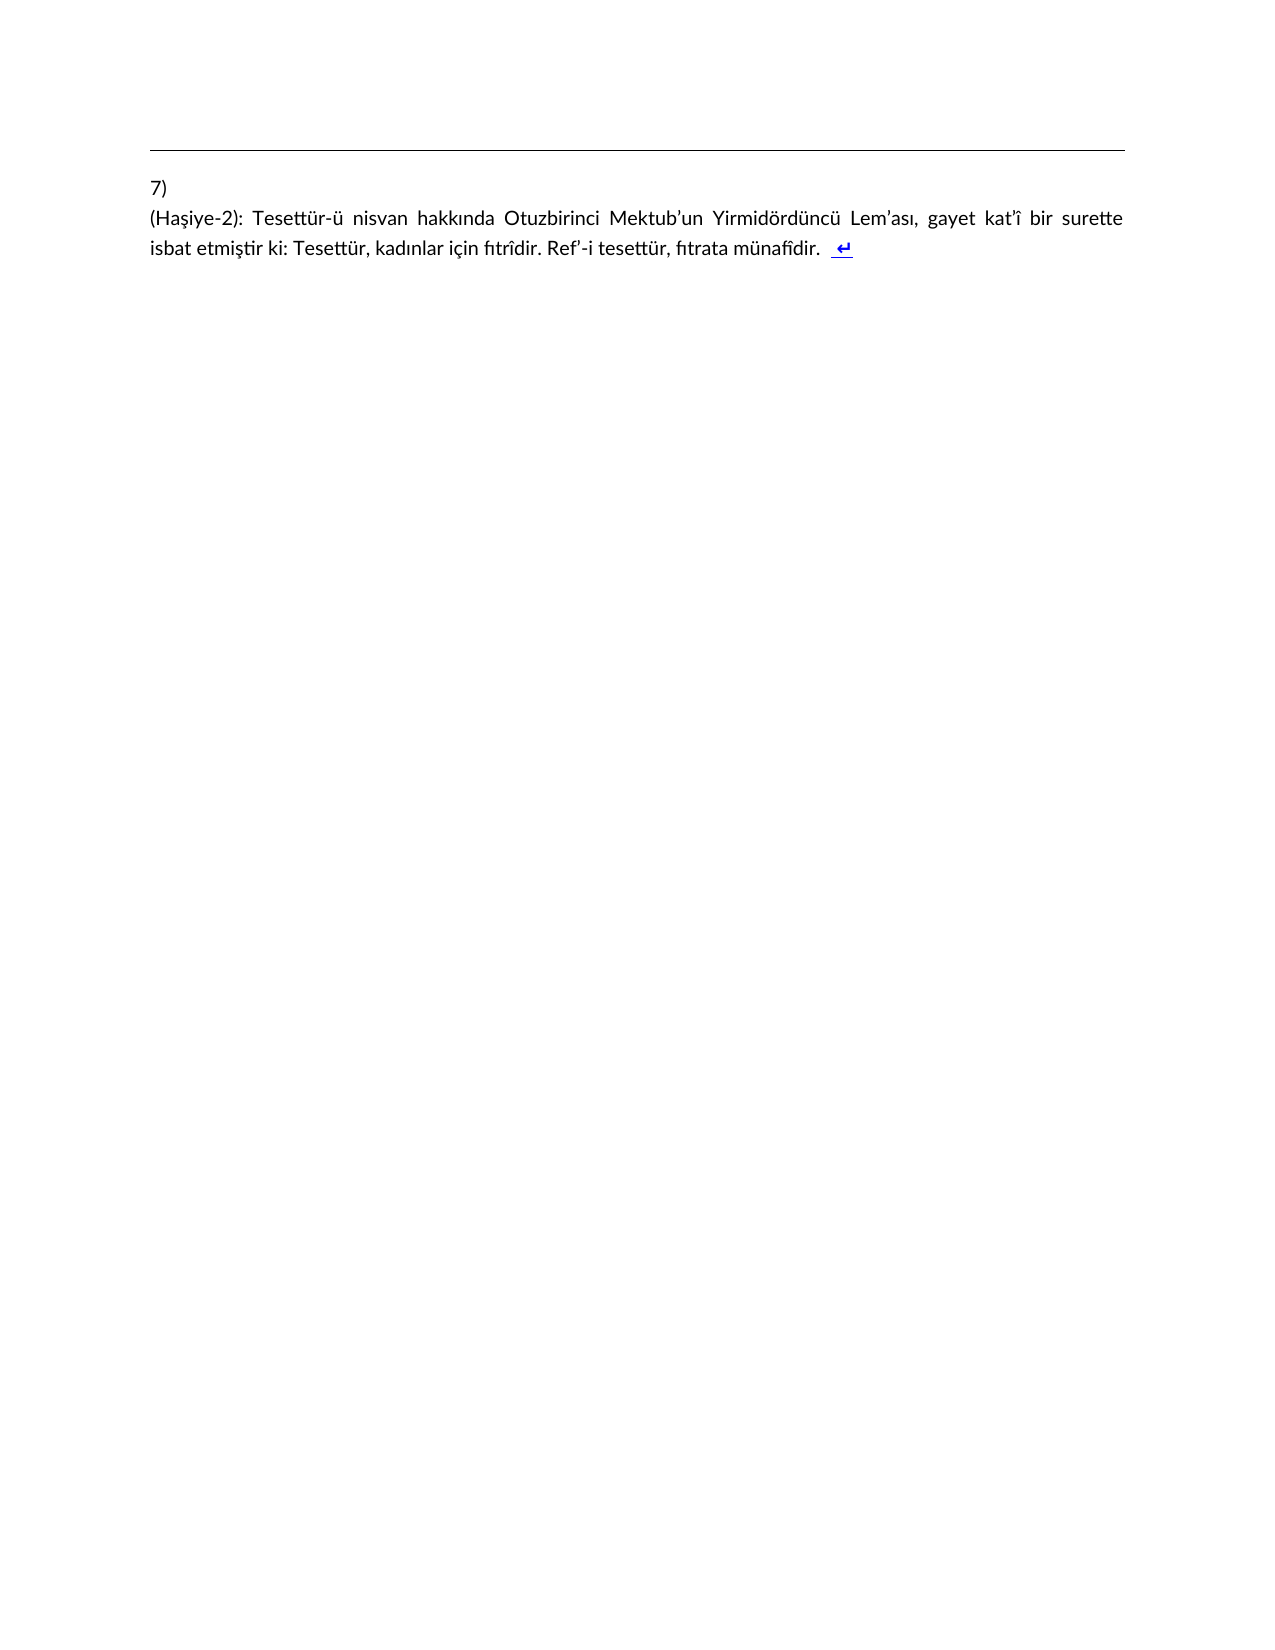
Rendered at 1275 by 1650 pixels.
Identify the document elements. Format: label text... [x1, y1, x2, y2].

text (Haşiye-2): Tesettür-ü nisvan hakkında Otuzbirinci Mektub’un Yirmidördüncü Lem’ası, gayet kat’î bir surette isbat etmiştir ki: Tesettür, kadınlar için fıtrîdir. Ref’-i tesettür, fıtrata münafîdir. ↵ [150, 199, 1125, 259]
text 7) [150, 151, 1125, 199]
